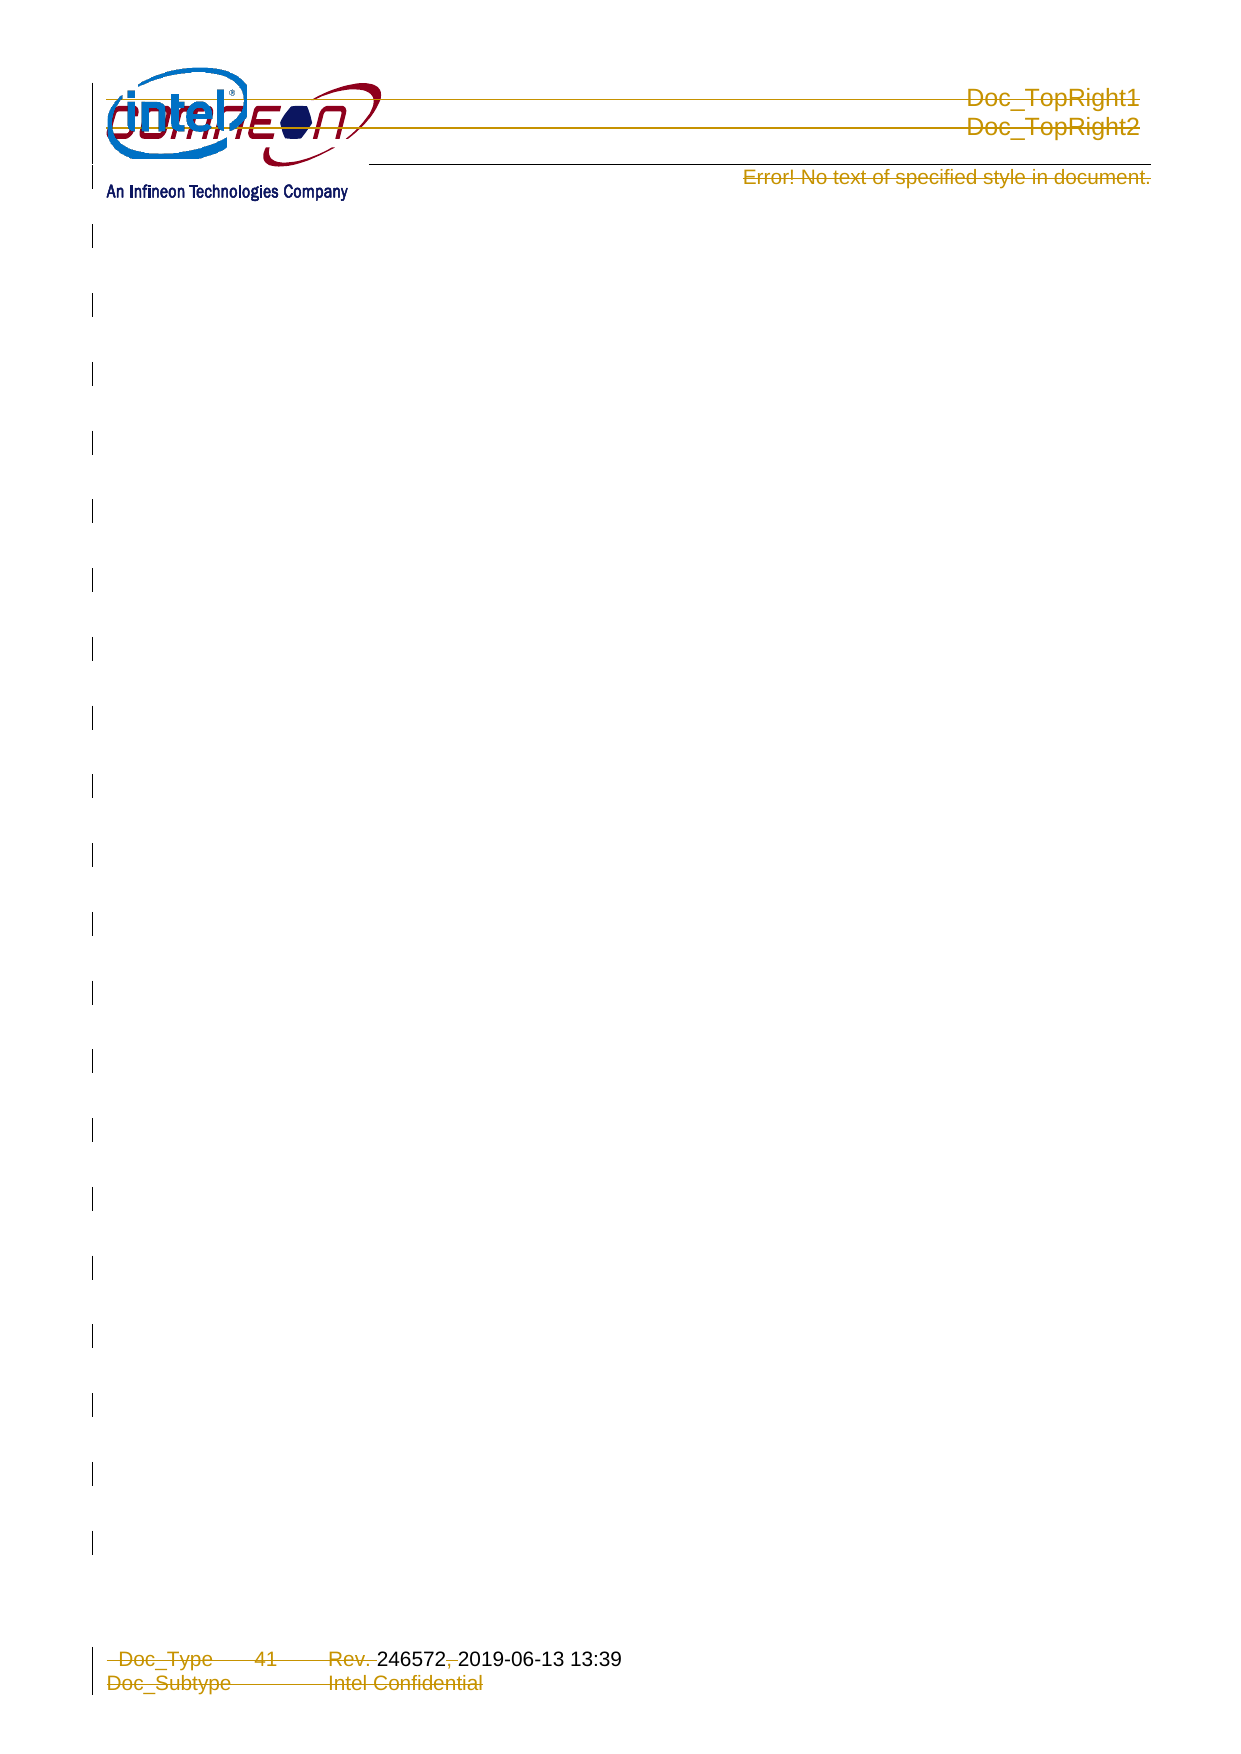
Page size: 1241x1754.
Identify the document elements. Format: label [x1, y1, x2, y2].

picture [106, 67, 247, 158]
